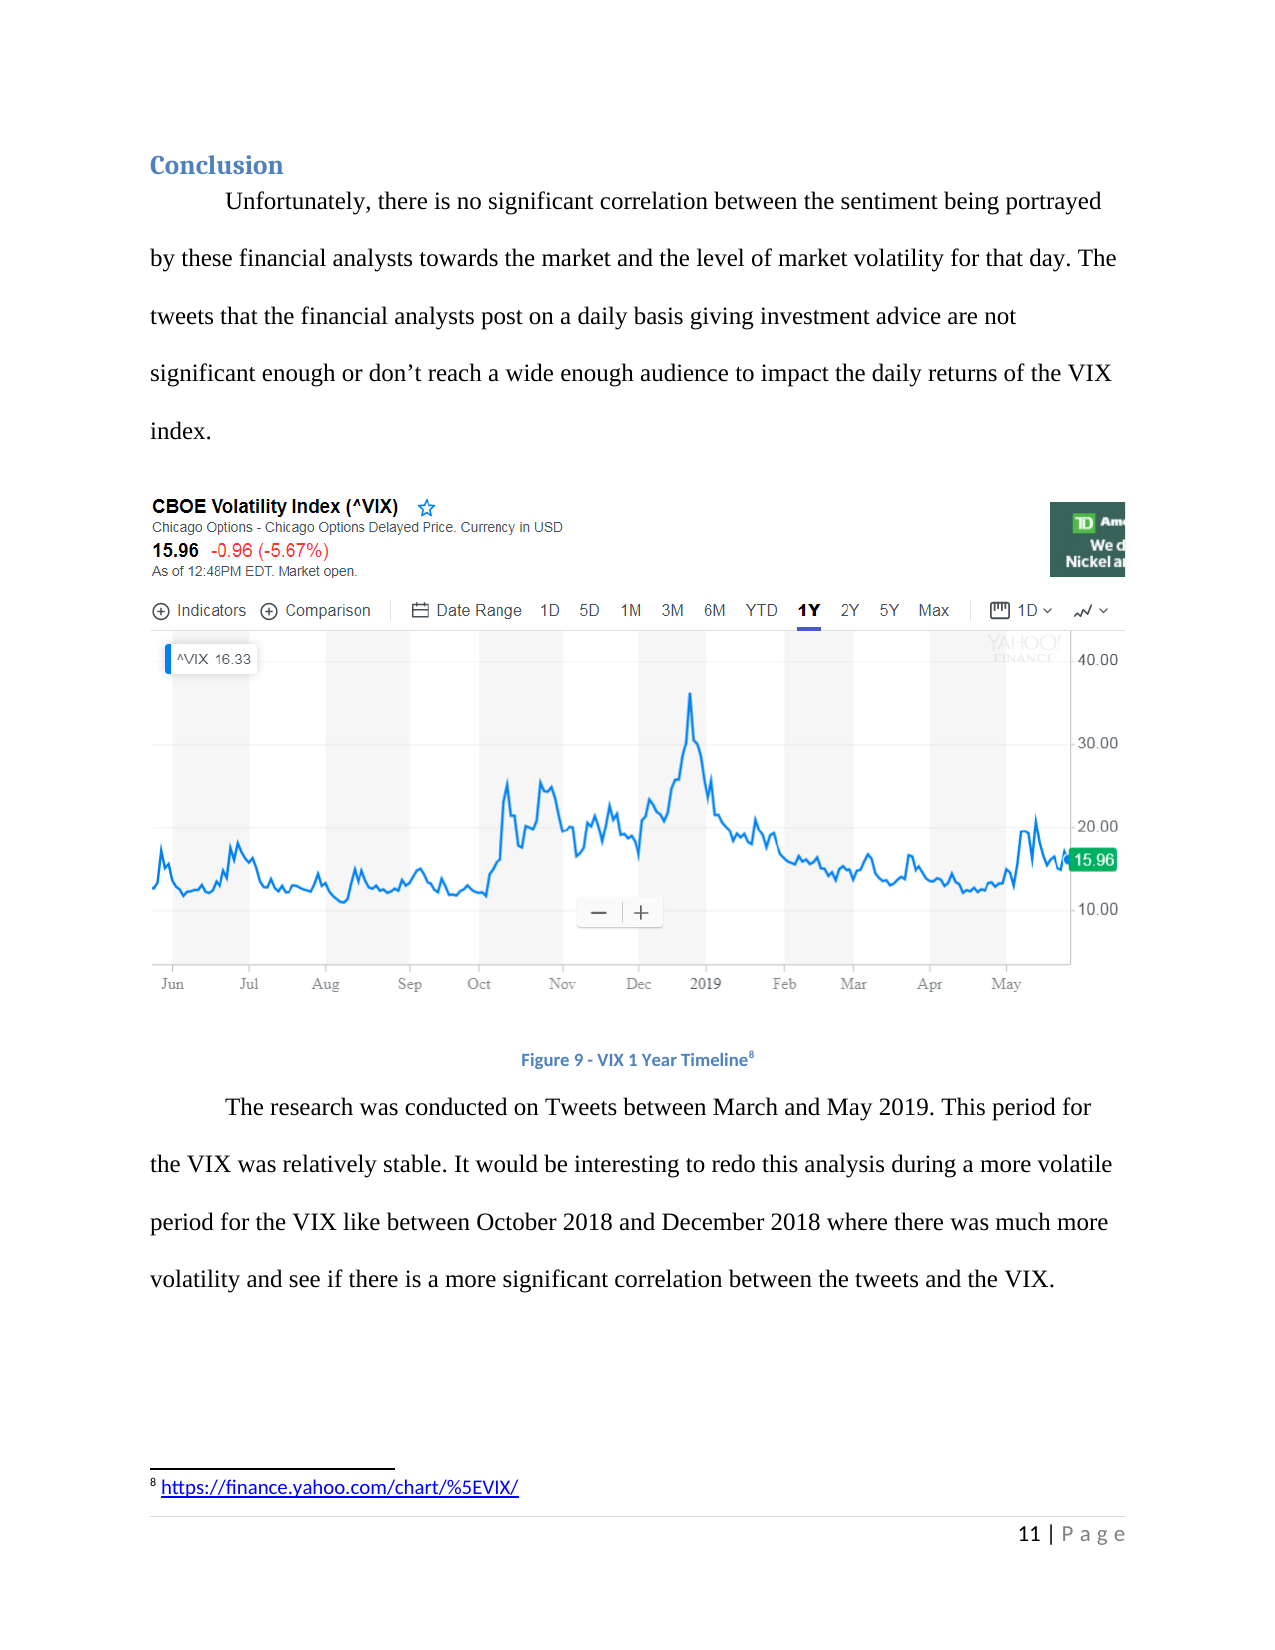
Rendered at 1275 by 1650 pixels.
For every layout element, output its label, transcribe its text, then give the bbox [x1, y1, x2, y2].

text Unfortunately, there is no significant correlation between the sentiment being portrayed by these financial analysts towards the market and the level of market volatility for that day. The tweets that the financial analysts post on a daily basis giving investment advice are not significant enough or don’t reach a wide enough audience to impact the daily returns of the VIX index. [150, 186, 1125, 444]
subtitle Conclusion [150, 150, 1125, 181]
text The research was conducted on Tweets between March and May 2019. This period for the VIX was relatively stable. It would be interesting to redo this analysis during a more volatile period for the VIX like between October 2018 and December 2018 where there was much more volatility and see if there is a more significant correlation between the tweets and the VIX. [150, 1092, 1125, 1293]
picture [150, 494, 1125, 1000]
